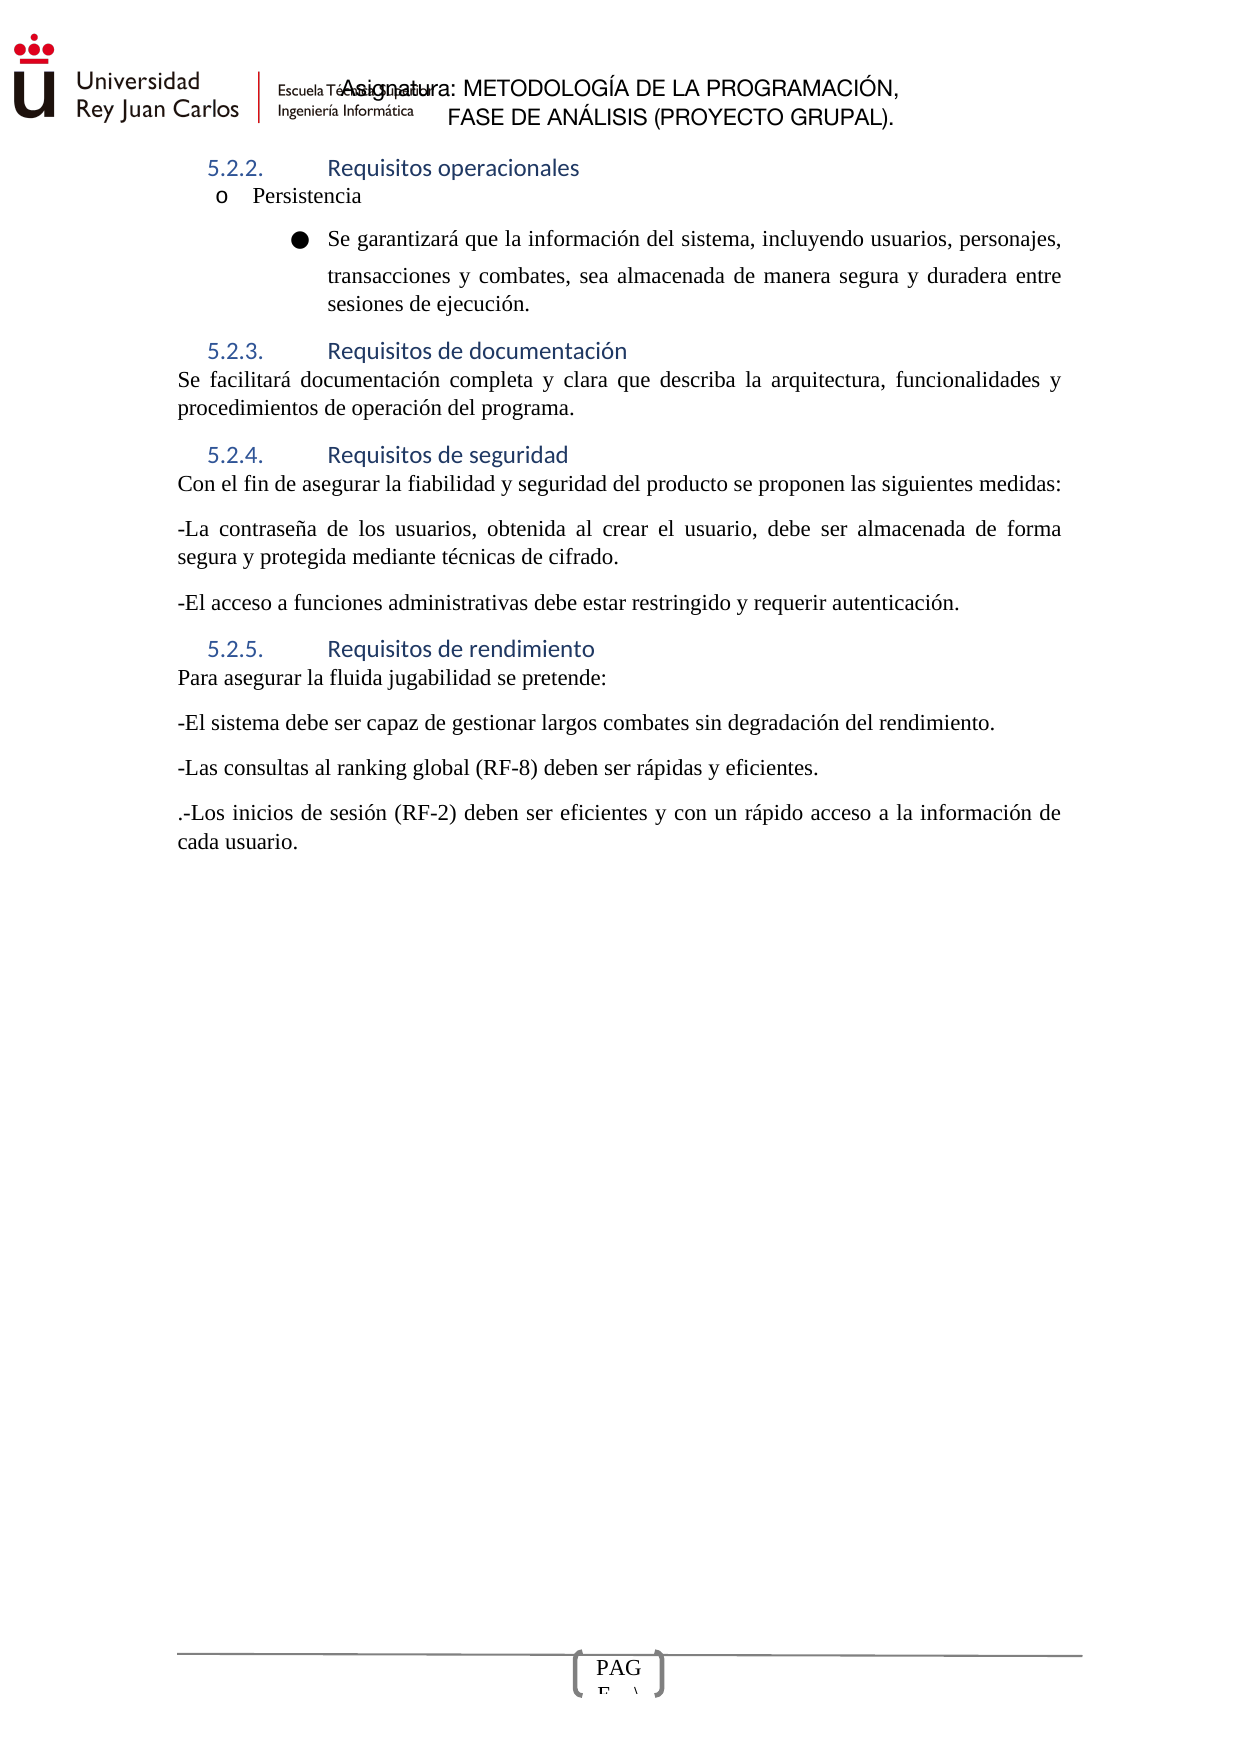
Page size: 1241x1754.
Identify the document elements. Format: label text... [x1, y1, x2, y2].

text -El sistema debe ser capaz de gestionar largos combates sin degradación del rendimiento. [177, 709, 1063, 736]
subtitle Requisitos operacionales [177, 152, 1063, 182]
text Para asegurar la fluida jugabilidad se pretende: [177, 664, 1063, 691]
subtitle Requisitos de seguridad [177, 439, 1063, 470]
list Se garantizará que la información del sistema, incluyendo usuarios, personajes, transacciones y combates, sea almacenada de manera segura y duradera entre sesiones de ejecución. [290, 213, 1063, 317]
text -El acceso a funciones administrativas debe estar restringido y requerir autenticación. [177, 588, 1063, 615]
text Se facilitará documentación completa y clara que describa la arquitectura, funcionalidades y procedimientos de operación del programa. [177, 366, 1063, 421]
text -Las consultas al ranking global (RF-8) deben ser rápidas y eficientes. [177, 754, 1063, 781]
subtitle Requisitos de rendimiento [177, 634, 1063, 664]
picture [7, 27, 505, 128]
text -La contraseña de los usuarios, obtenida al crear el usuario, debe ser almacenada de forma segura y protegida mediante técnicas de cifrado. [177, 515, 1063, 570]
subtitle Requisitos de documentación [177, 335, 1063, 366]
text .-Los inicios de sesión (RF-2) deben ser eficientes y con un rápido acceso a la información de cada usuario. [177, 799, 1063, 854]
list Persistencia [215, 182, 1063, 211]
text Con el fin de asegurar la fiabilidad y seguridad del producto se proponen las siguientes medidas: [177, 470, 1063, 496]
